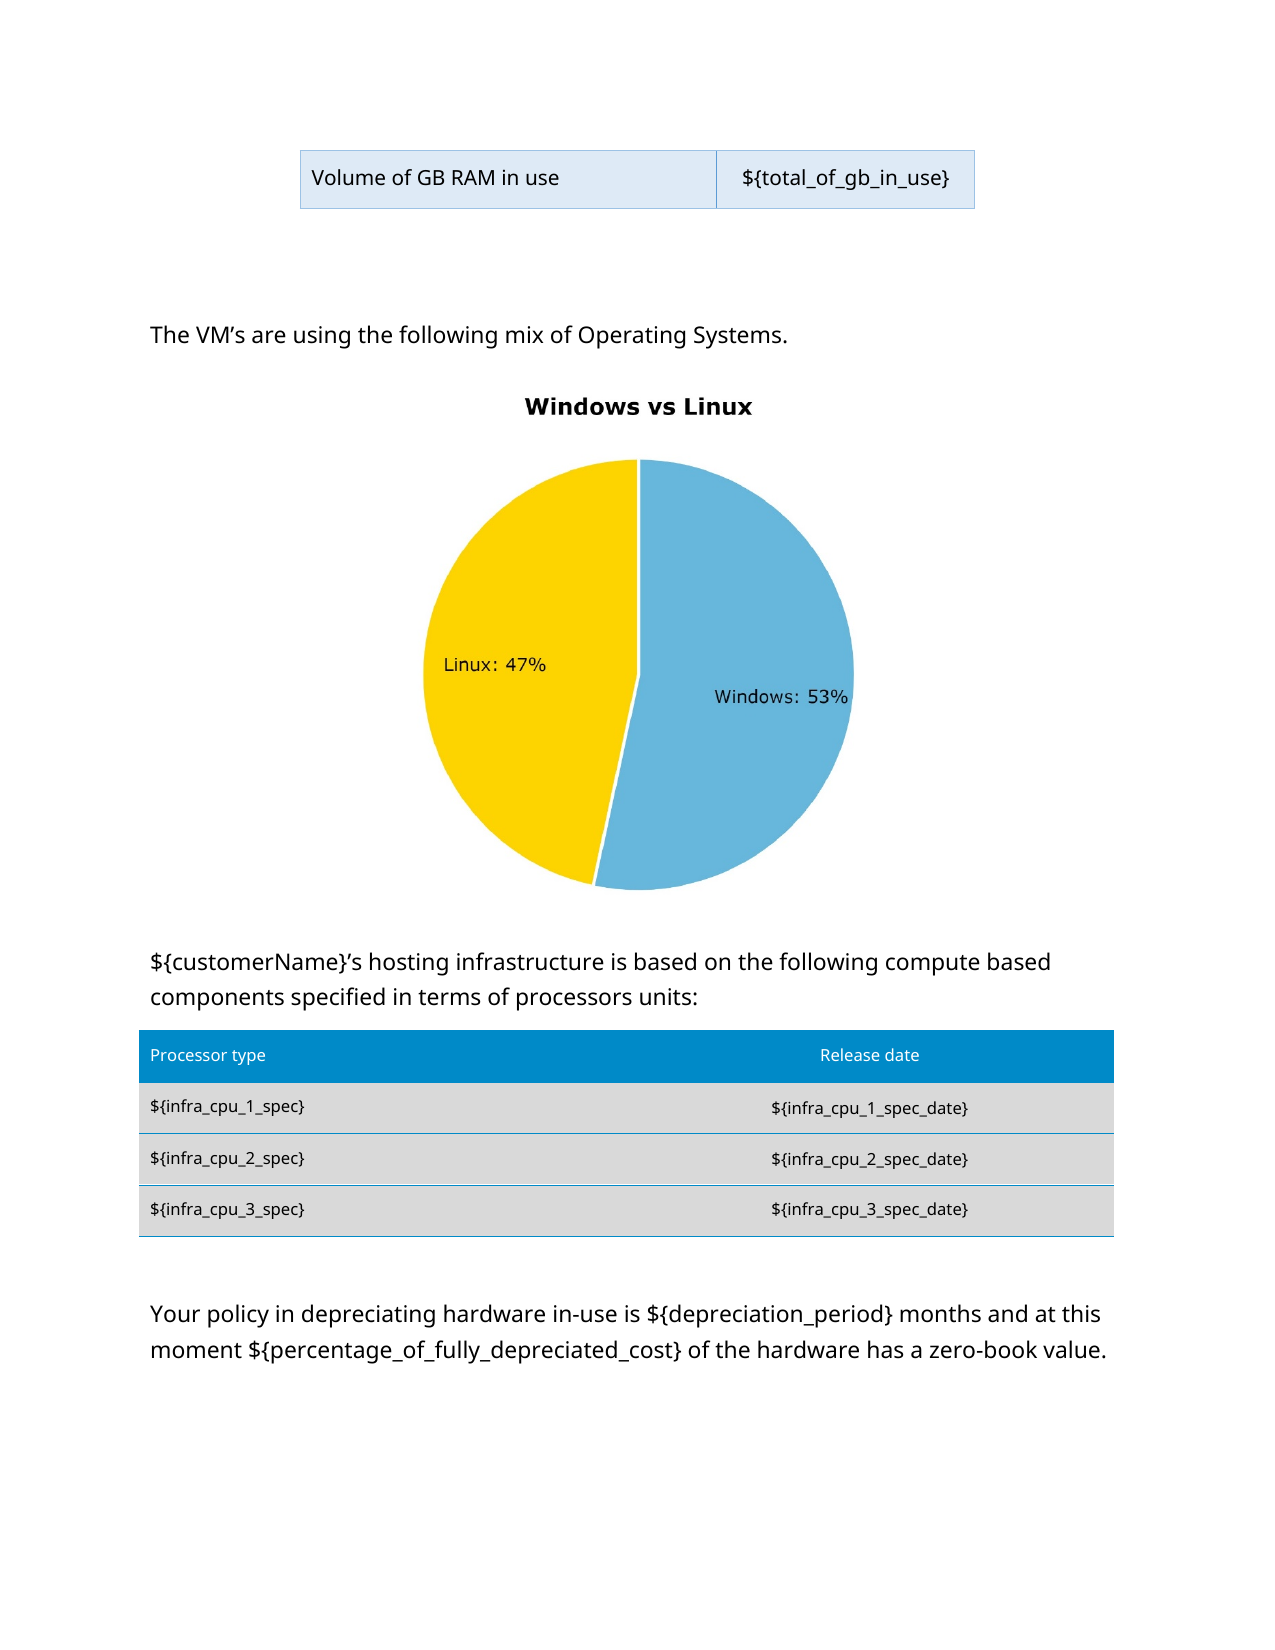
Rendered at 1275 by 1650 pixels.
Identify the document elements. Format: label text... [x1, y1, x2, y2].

table_header Processor type [139, 1031, 626, 1081]
table_cell ${infra_cpu_1_spec_date} [626, 1083, 1114, 1133]
text ${customerName}’s hosting infrastructure is based on the following compute based components specified in terms of processors units: [150, 945, 1125, 1013]
table_header Release date [626, 1031, 1114, 1081]
table_cell ${total_of_gb_in_use} [717, 151, 974, 208]
table_cell ${infra_cpu_3_spec_date} [626, 1186, 1114, 1236]
text Your policy in depreciating hardware in-use is ${depreciation_period} months and at this moment ${percentage_of_fully_depreciated_cost} of the hardware has a zero-book value. [150, 1298, 1125, 1365]
table_cell Volume of GB RAM in use [301, 151, 716, 208]
table_cell ${infra_cpu_2_spec} [139, 1134, 626, 1184]
table_cell ${infra_cpu_3_spec} [139, 1186, 626, 1236]
text The VM’s are using the following mix of Operating Systems. [150, 319, 1125, 350]
table_cell ${infra_cpu_2_spec_date} [626, 1134, 1114, 1184]
picture [406, 367, 869, 929]
table_cell ${infra_cpu_1_spec} [139, 1083, 626, 1133]
